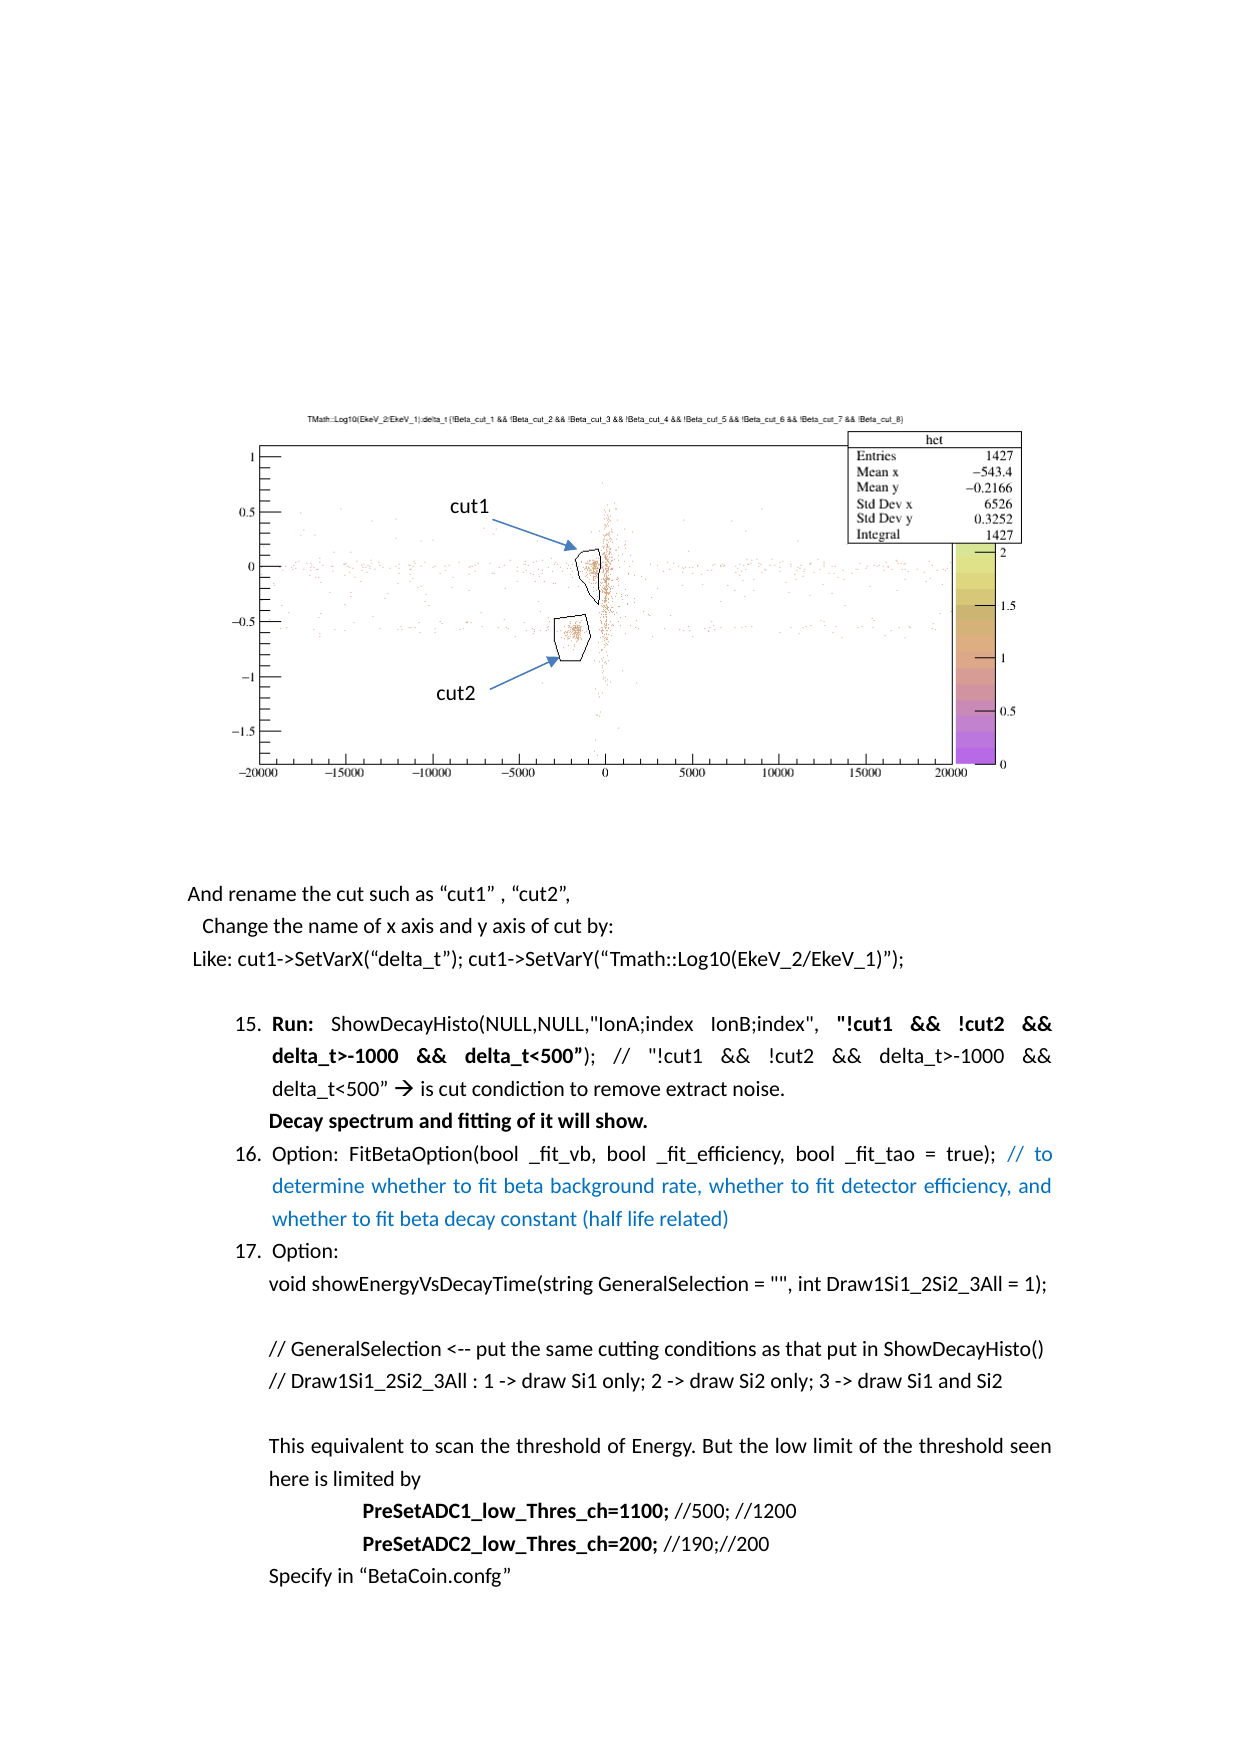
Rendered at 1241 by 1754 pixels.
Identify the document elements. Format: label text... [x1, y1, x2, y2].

text Change the name of x axis and y axis of cut by: [187, 909, 1053, 942]
text Like: cut1->SetVarX(“delta_t”); cut1->SetVarY(“Tmath::Log10(EkeV_2/EkeV_1)”); [187, 942, 1053, 974]
list // Draw1Si1_2Si2_3All : 1 -> draw Si1 only; 2 -> draw Si2 only; 3 -> draw Si1 and Si2 [269, 1364, 1053, 1397]
list Option: FitBetaOption(bool _fit_vb, bool _fit_efficiency, bool _fit_tao = true); // to determine whether to fit beta background rate, whether to fit detector efficiency, and whether to fit beta decay constant (half life related) [234, 1137, 1053, 1234]
list // GeneralSelection <-- put the same cutting conditions as that put in ShowDecayHisto() [269, 1332, 1053, 1364]
list This equivalent to scan the threshold of Energy. But the low limit of the threshold seen here is limited by [269, 1429, 1053, 1494]
list Specify in “BetaCoin.confg” [269, 1559, 1053, 1592]
list Decay spectrum and fitting of it will show. [269, 1104, 1053, 1137]
list Option: [234, 1234, 1053, 1267]
list Run: ShowDecayHisto(NULL,NULL,"IonA;index IonB;index", "!cut1 && !cut2 && delta_t>-1000 && delta_t<500”); // "!cut1 && !cut2 && delta_t>-1000 && delta_t<500” is cut condiction to remove extract noise. [234, 1007, 1053, 1104]
list void showEnergyVsDecayTime(string GeneralSelection = "", int Draw1Si1_2Si2_3All = 1); [269, 1267, 1053, 1299]
list PreSetADC1_low_Thres_ch=1100; //500; //1200 [269, 1494, 1053, 1527]
list PreSetADC2_low_Thres_ch=200; //190;//200 [269, 1527, 1053, 1559]
picture [173, 406, 1039, 804]
text And rename the cut such as “cut1” , “cut2”, [187, 877, 1053, 909]
